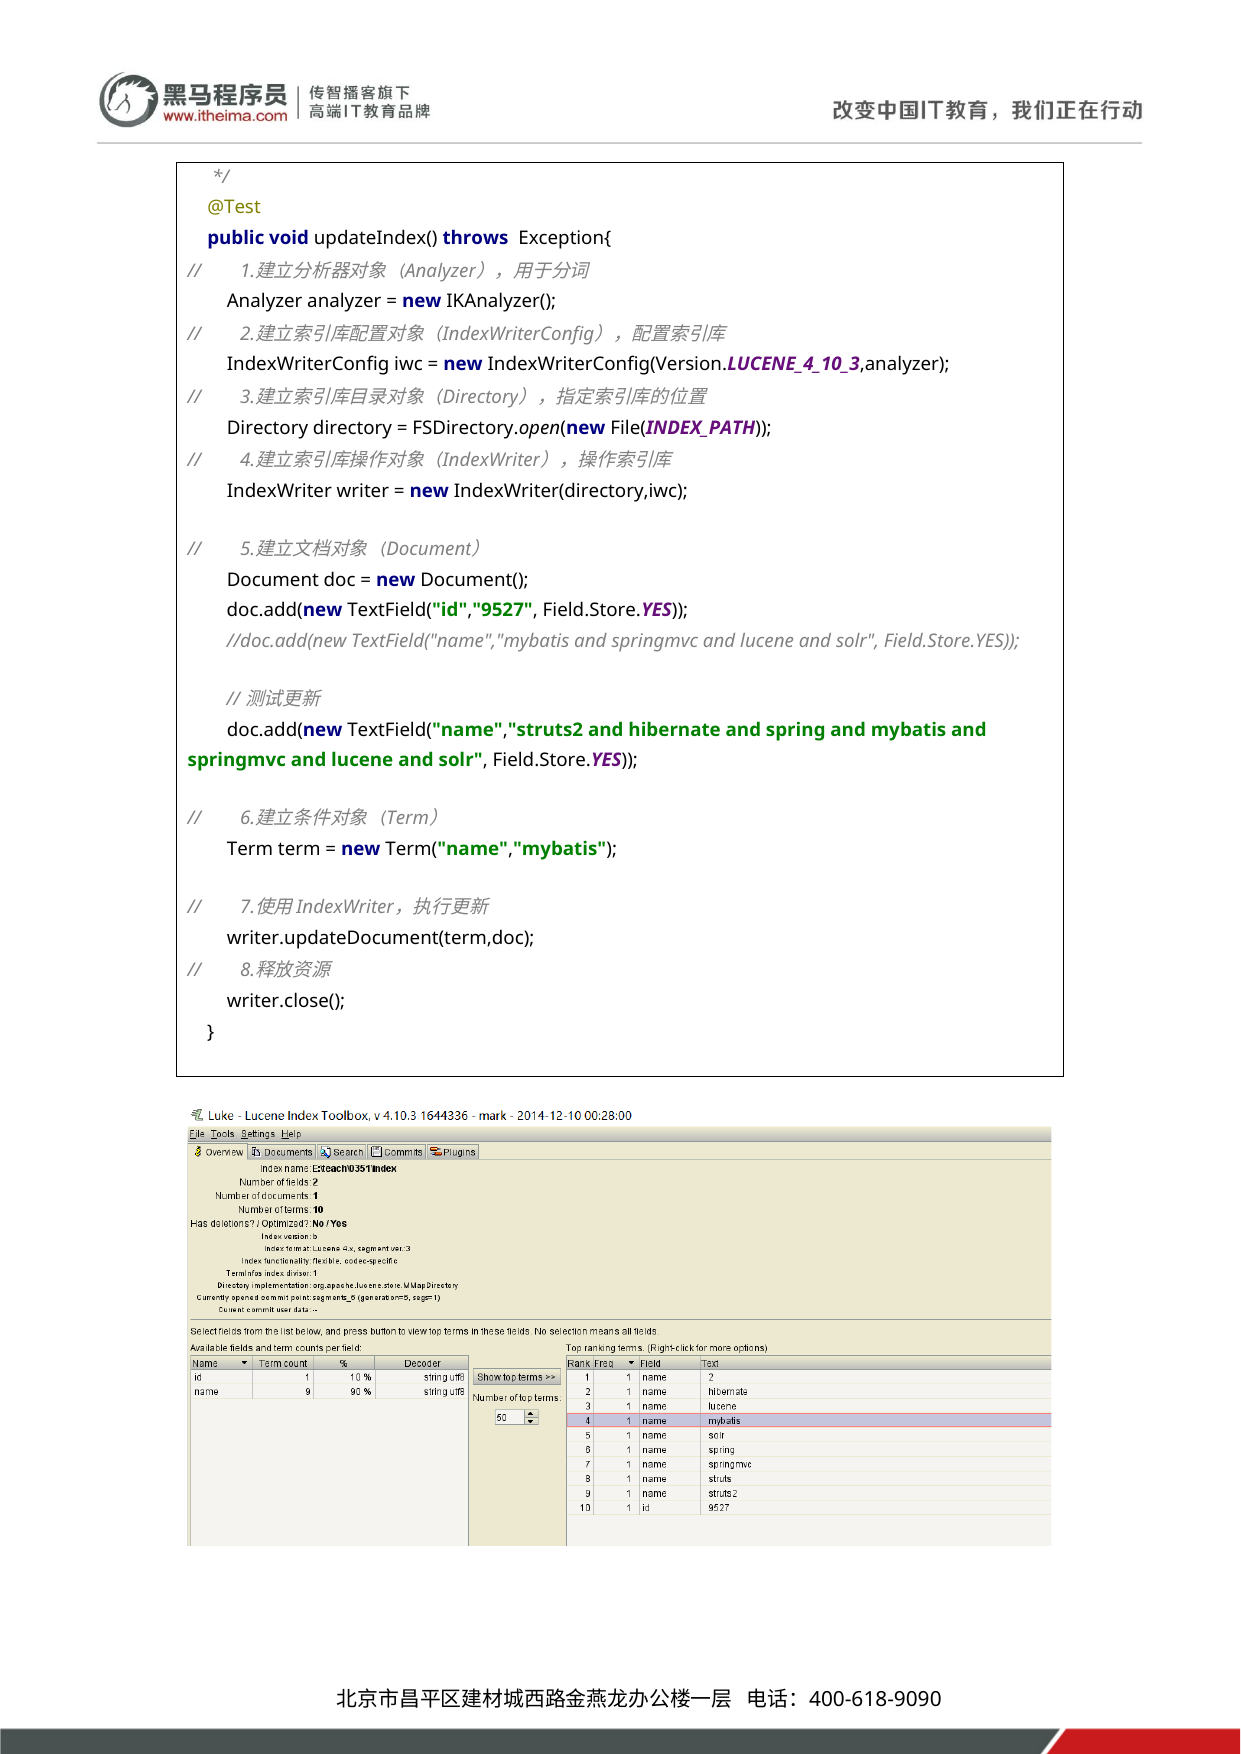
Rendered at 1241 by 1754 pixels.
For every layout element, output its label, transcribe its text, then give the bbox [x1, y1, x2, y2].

picture [0, 1669, 1241, 1754]
picture [187, 1104, 1052, 1546]
picture [0, 1, 1241, 151]
